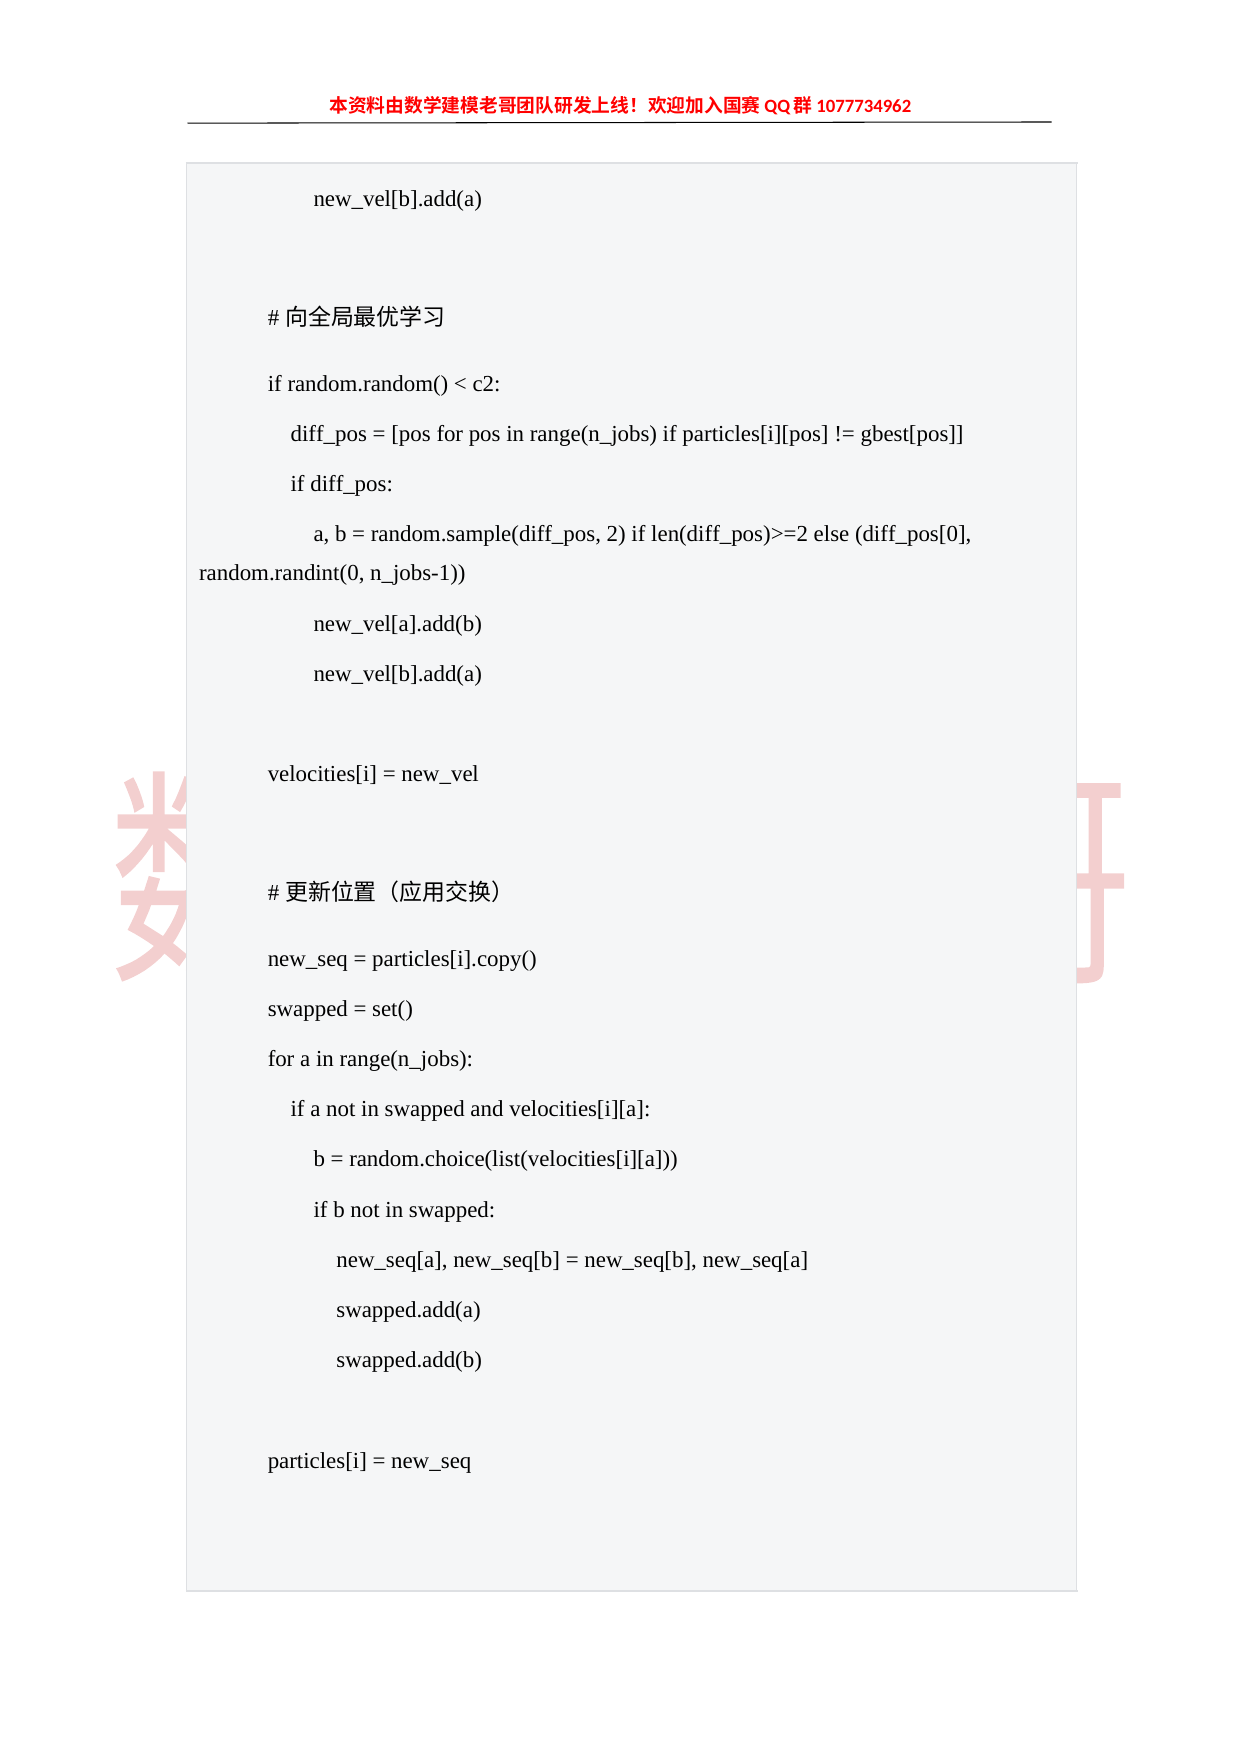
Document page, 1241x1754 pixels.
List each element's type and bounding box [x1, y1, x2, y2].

table_header [187, 164, 1076, 1590]
